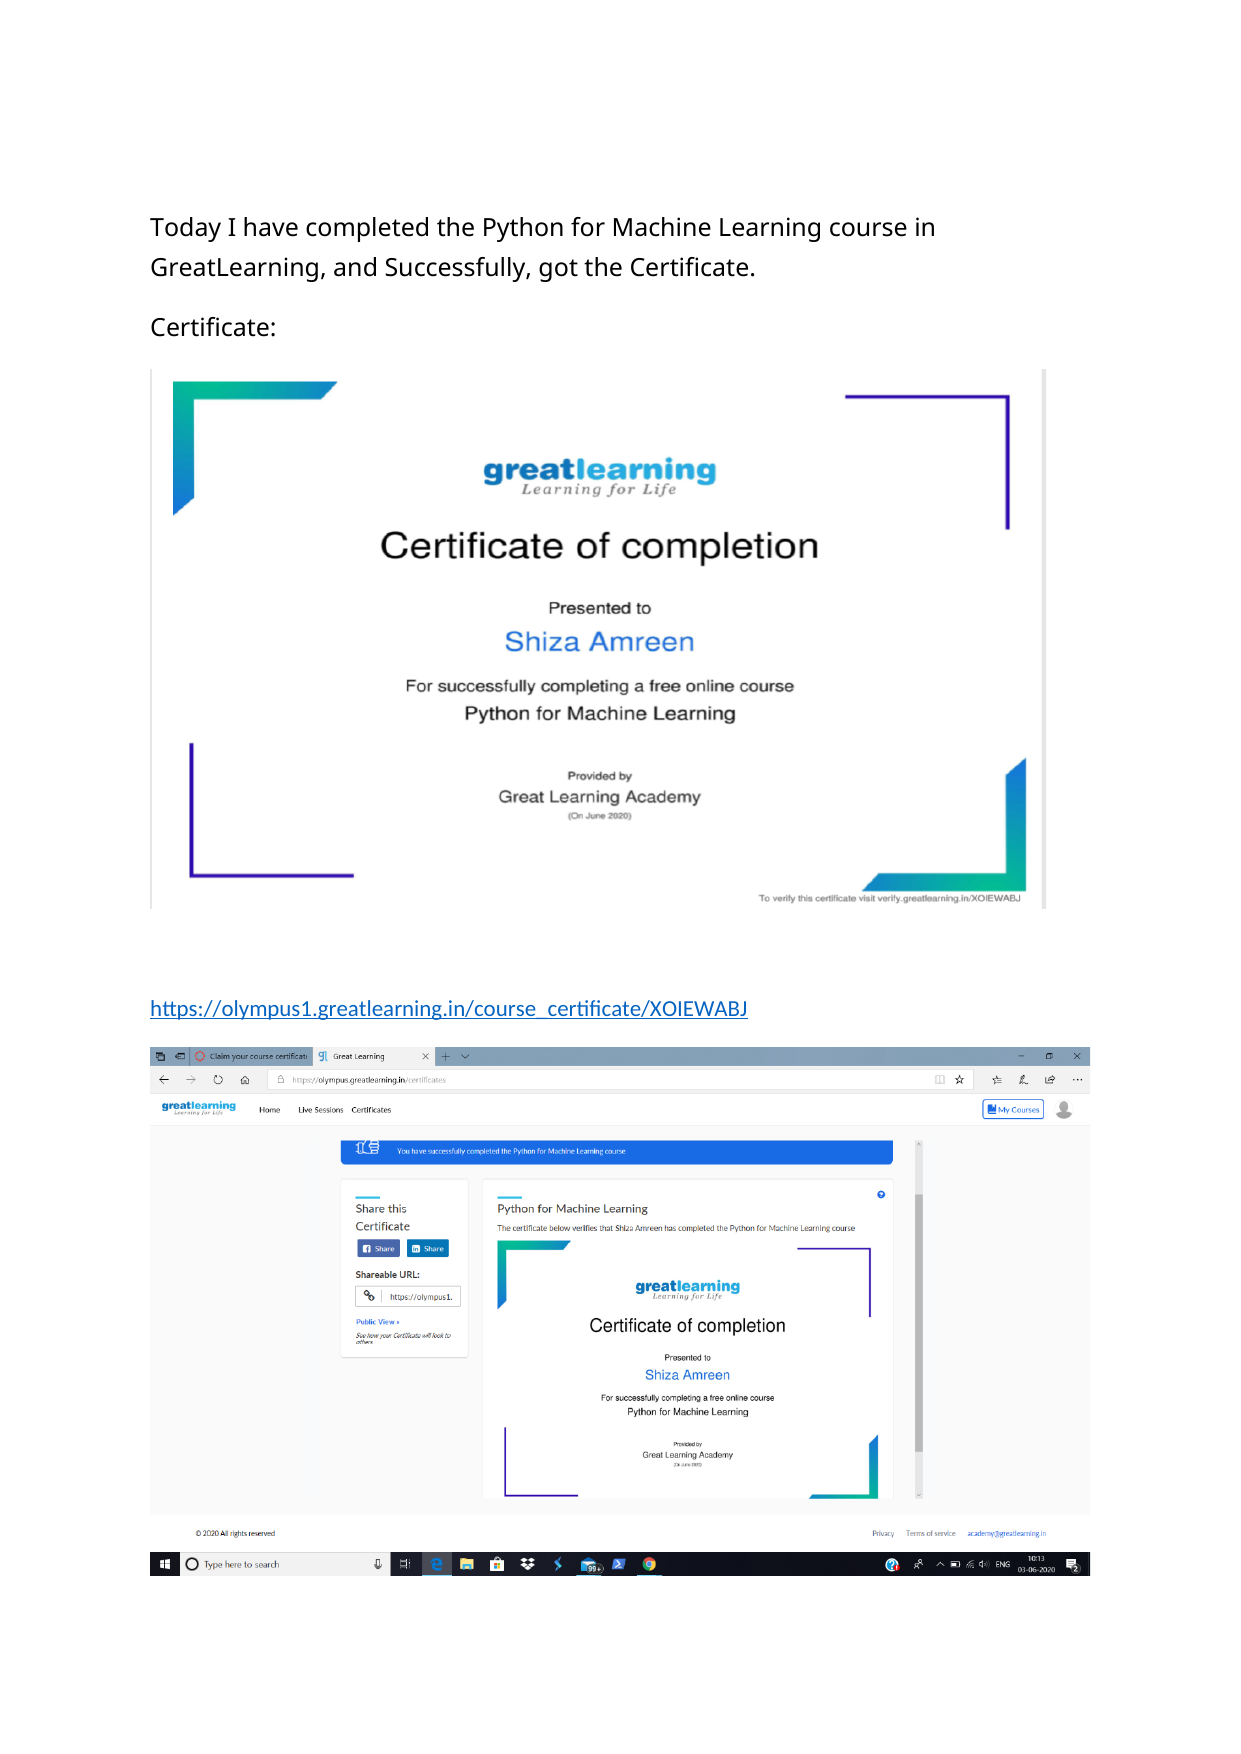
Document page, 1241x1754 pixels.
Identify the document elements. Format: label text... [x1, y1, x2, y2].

picture [150, 369, 1047, 909]
picture [150, 1047, 1091, 1576]
text Today I have completed the Python for Machine Learning course in GreatLearning, and Successfully, got the Certificate. [150, 210, 1090, 283]
text Certificate: [150, 309, 1090, 343]
text https://olympus1.greatlearning.in/course_certificate/XOIEWABJ [150, 994, 1090, 1022]
